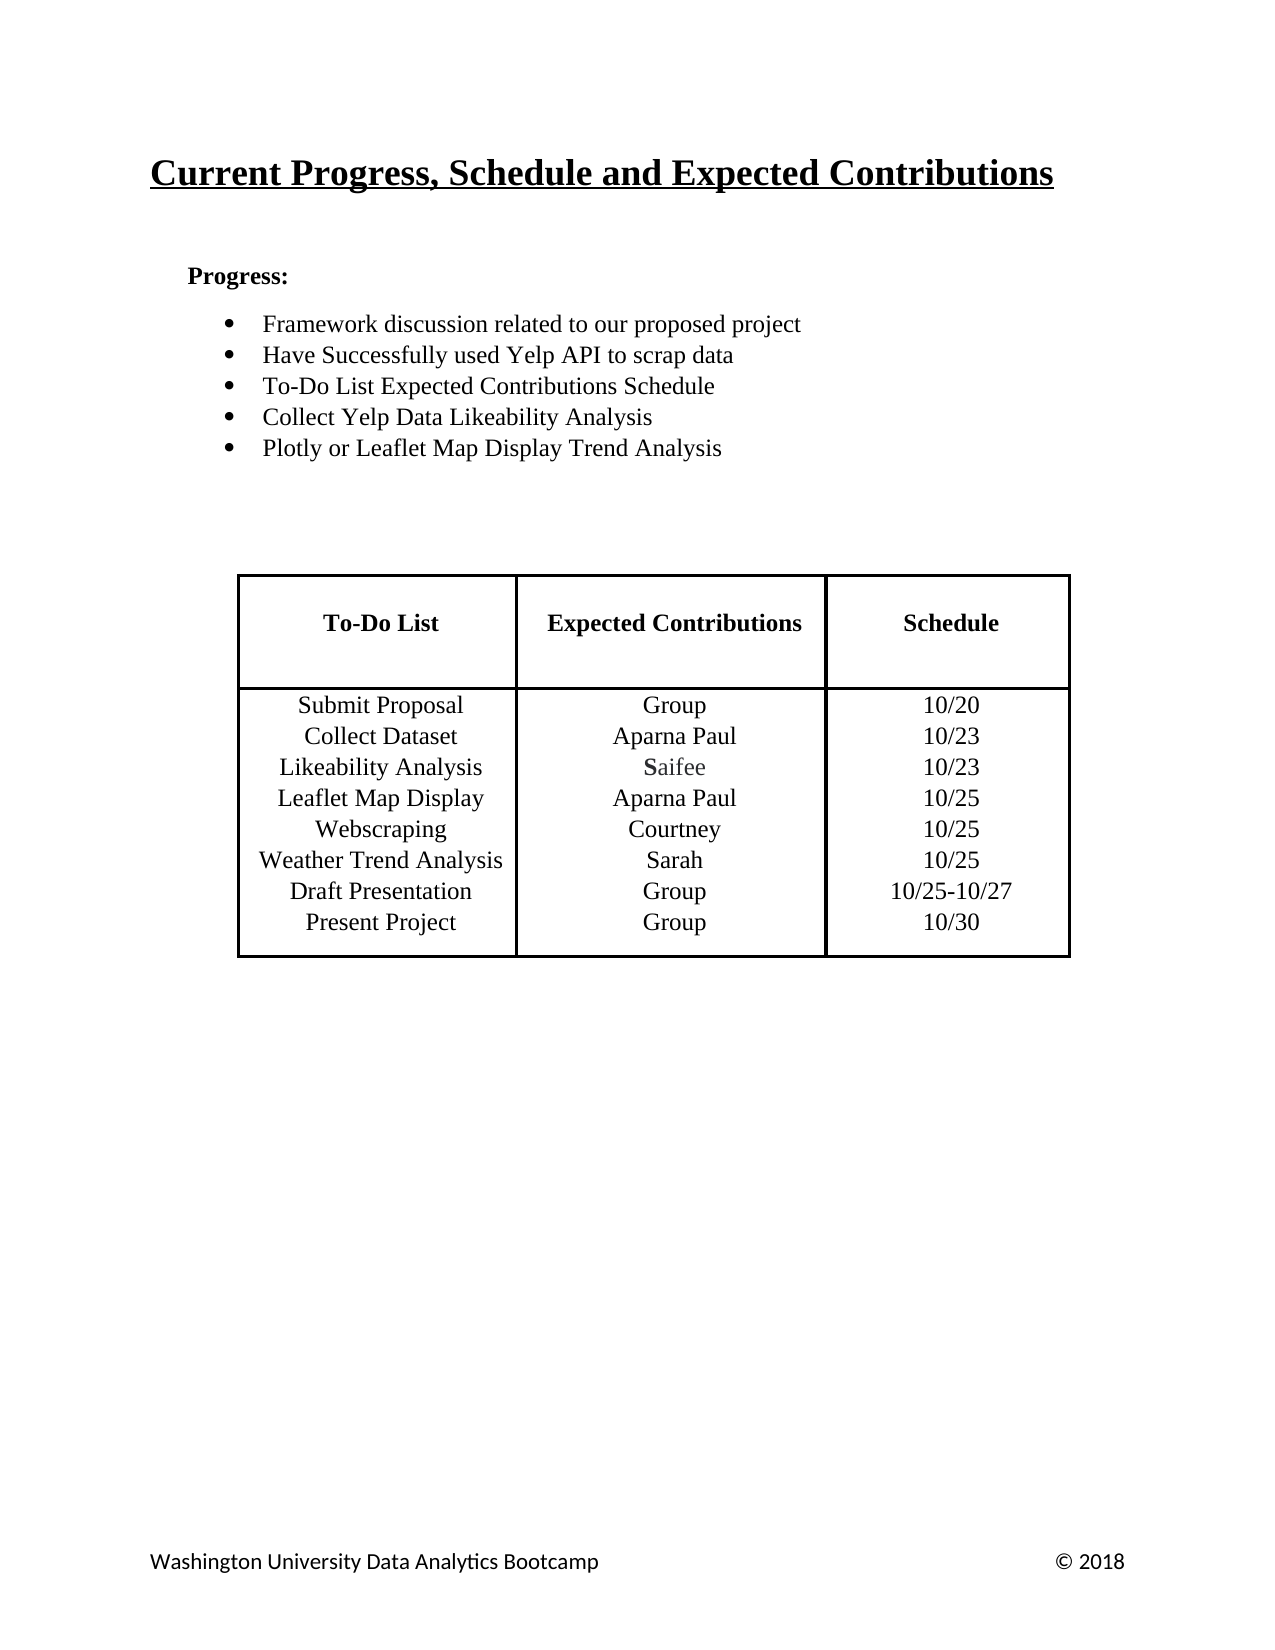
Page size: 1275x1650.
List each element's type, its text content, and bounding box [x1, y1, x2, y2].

list To-Do List Expected Contributions Schedule [225, 371, 1125, 399]
table_header To-Do List [240, 577, 515, 687]
table_cell Submit Proposal Collect Dataset Likeability Analysis Leaflet Map Display Webscraping Weather Trend Analysis Draft Presentation Present Project [240, 690, 515, 954]
list Framework discussion related to our proposed project [225, 309, 1125, 337]
text Current Progress, Schedule and Expected Contributions [150, 150, 1125, 193]
table_cell Group Aparna Paul Saifee Aparna Paul Courtney Sarah Group Group [518, 690, 824, 954]
text Progress: [187, 261, 1125, 290]
list Plotly or Leaflet Map Display Trend Analysis [225, 433, 1125, 462]
table_cell 10/20 10/23 10/23 10/25 10/25 10/25 10/25-10/27 10/30 [828, 690, 1068, 954]
list Have Successfully used Yelp API to scrap data [225, 340, 1125, 368]
table_header Expected Contributions [518, 577, 824, 687]
list Collect Yelp Data Likeability Analysis [225, 402, 1125, 431]
table_header Schedule [828, 577, 1068, 687]
